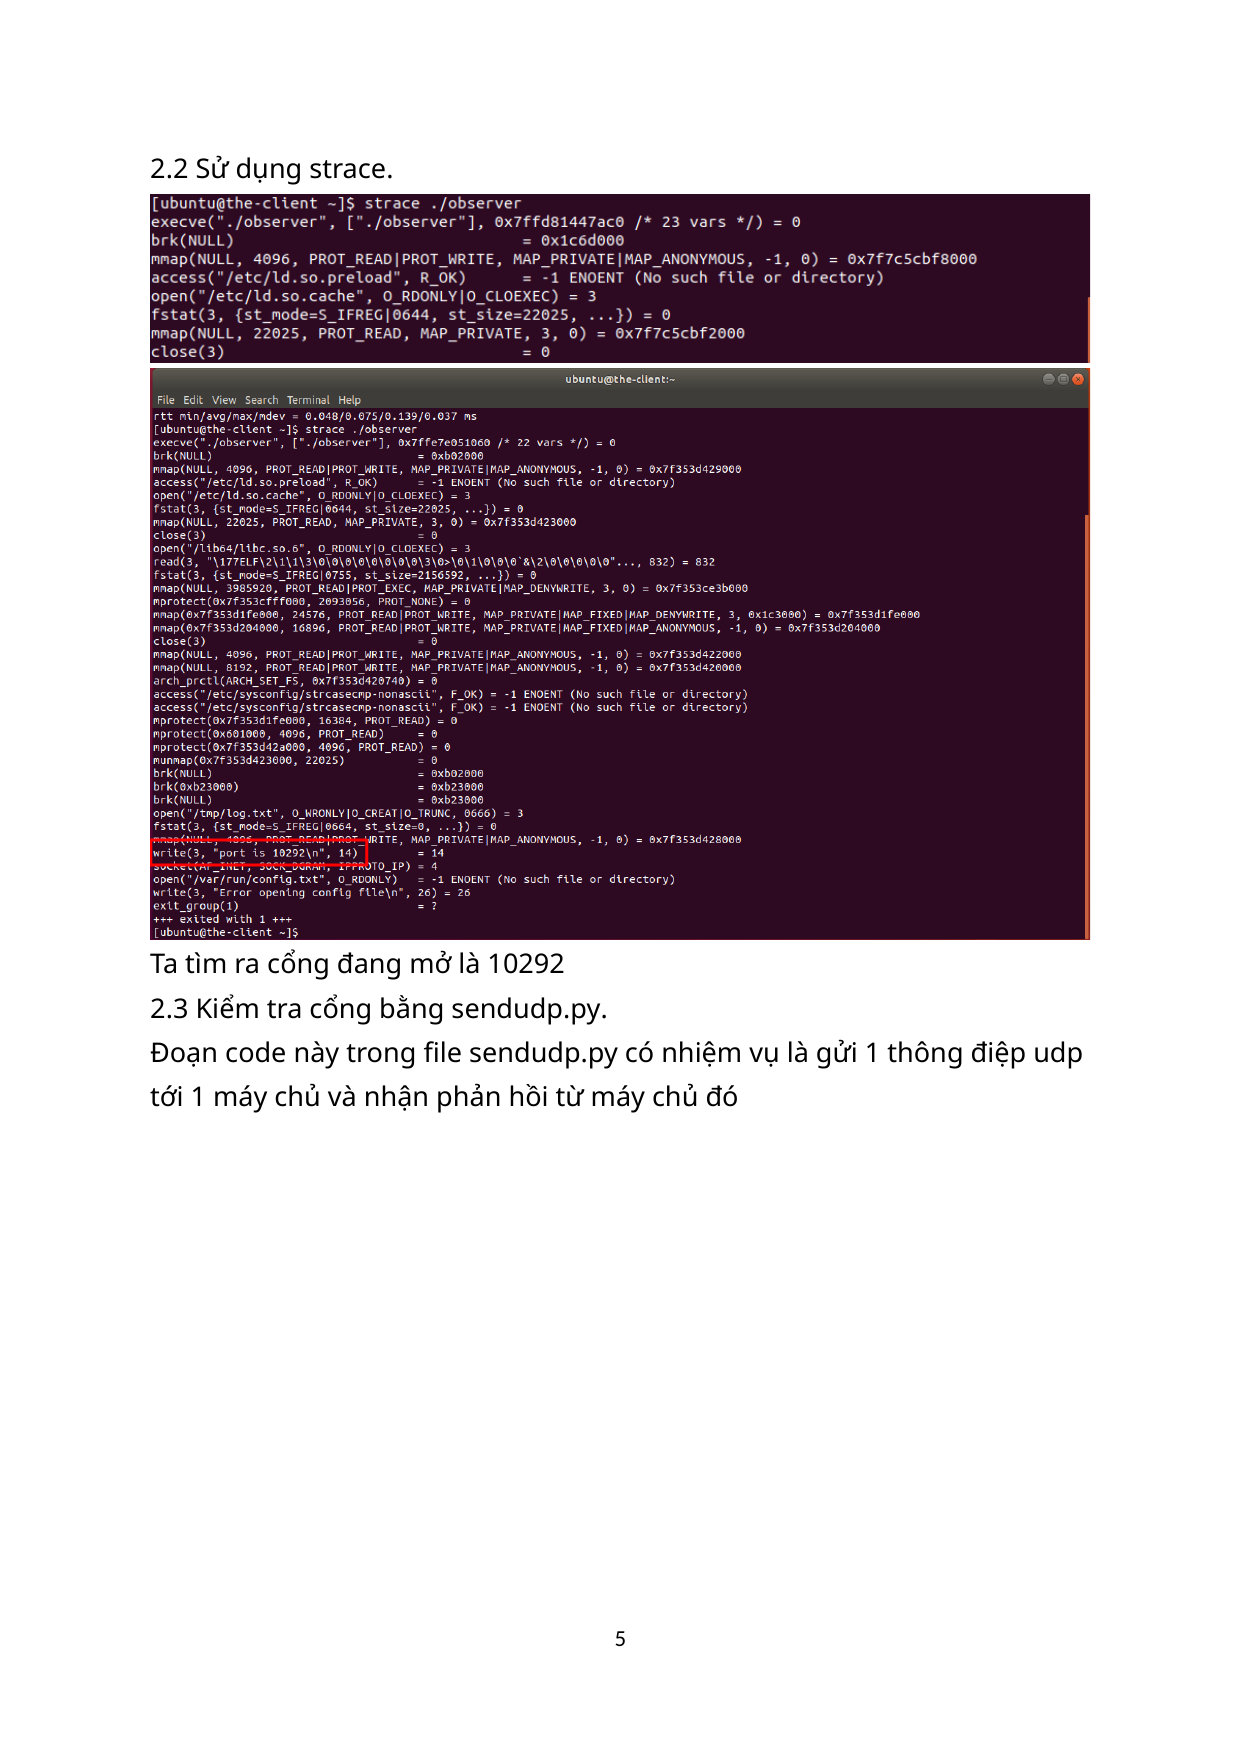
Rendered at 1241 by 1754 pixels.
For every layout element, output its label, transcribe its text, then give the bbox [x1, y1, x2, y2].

subtitle 2.2 Sử dụng strace. [150, 150, 1090, 187]
subtitle 2.3 Kiểm tra cổng bằng sendudp.py. [150, 989, 1090, 1026]
picture [150, 368, 1091, 940]
text Ta tìm ra cổng đang mở là 10292 [150, 945, 1090, 982]
text Đoạn code này trong file sendudp.py có nhiệm vụ là gửi 1 thông điệp udp tới 1 máy chủ và nhận phản hồi từ máy chủ đó [150, 1033, 1090, 1114]
picture [150, 194, 1091, 363]
